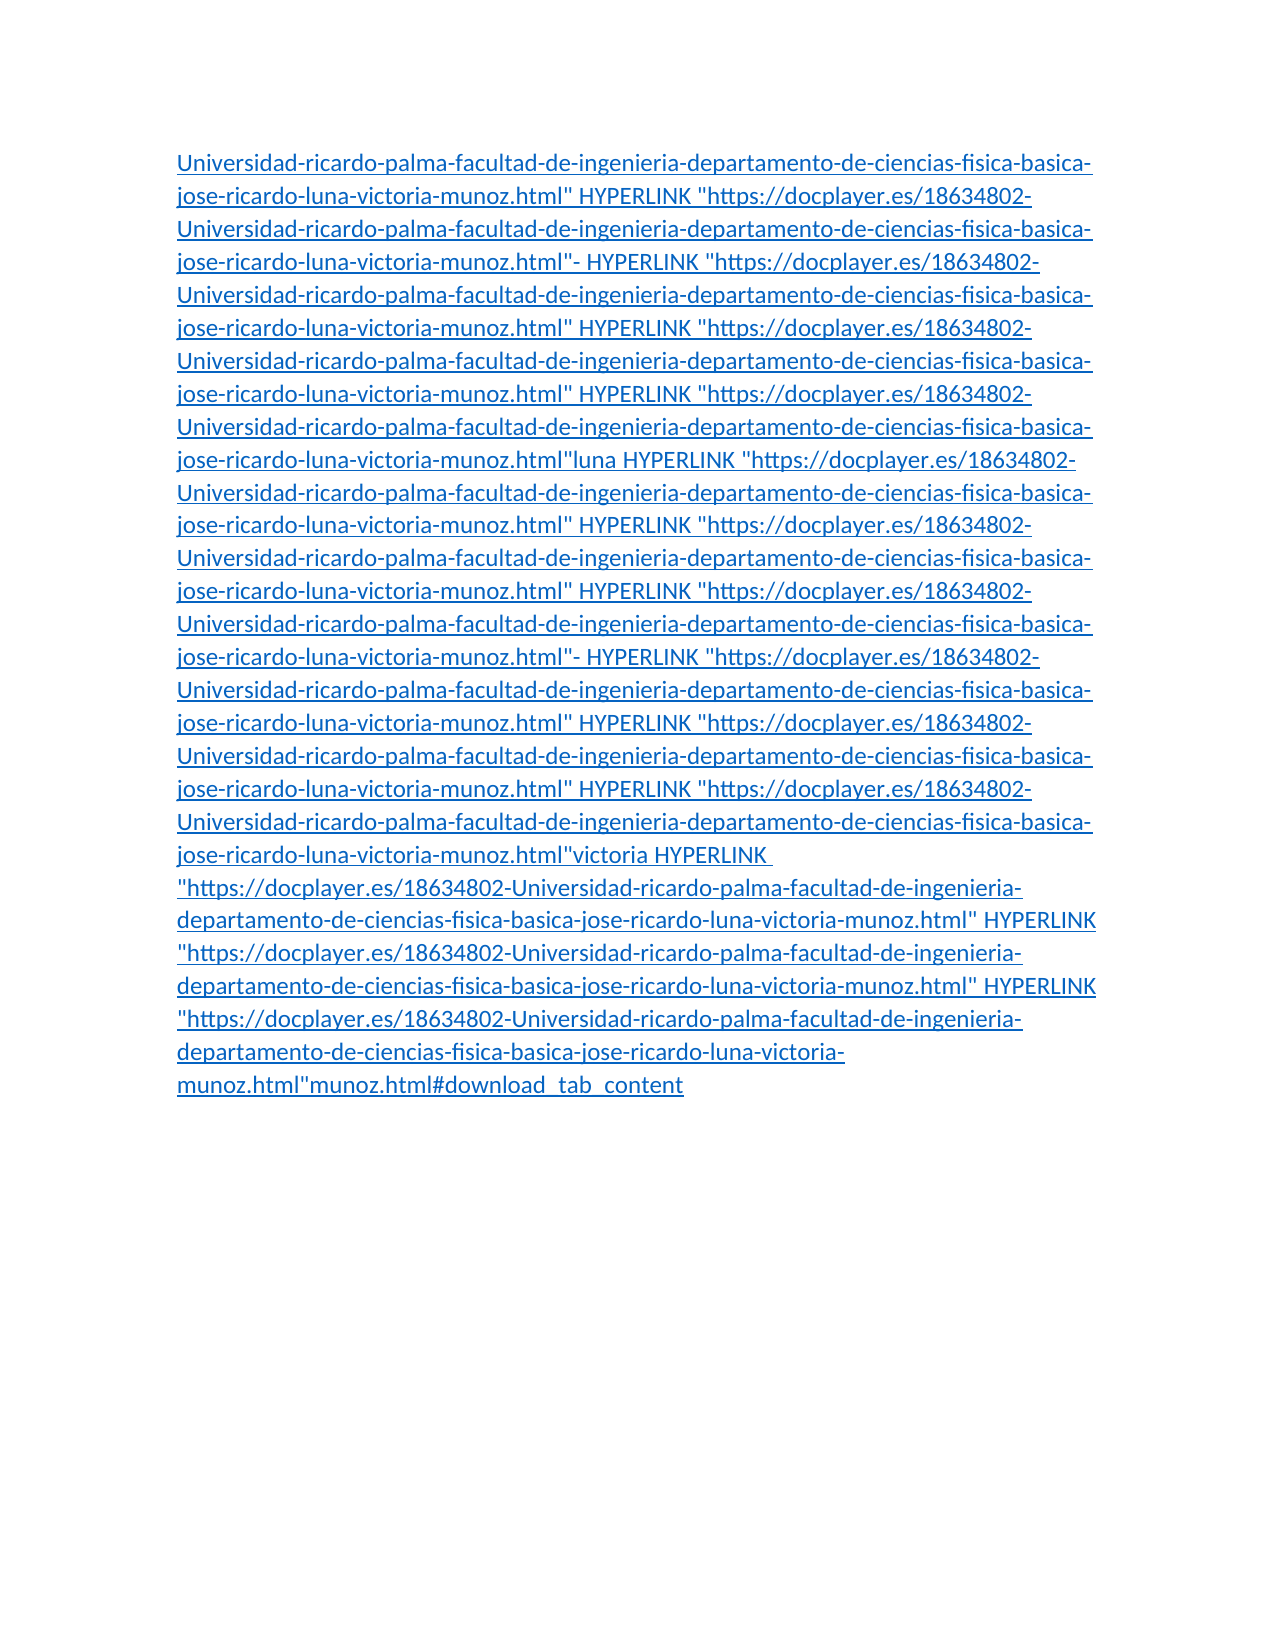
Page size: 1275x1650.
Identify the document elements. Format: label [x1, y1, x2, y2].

text [176, 148, 1098, 1100]
